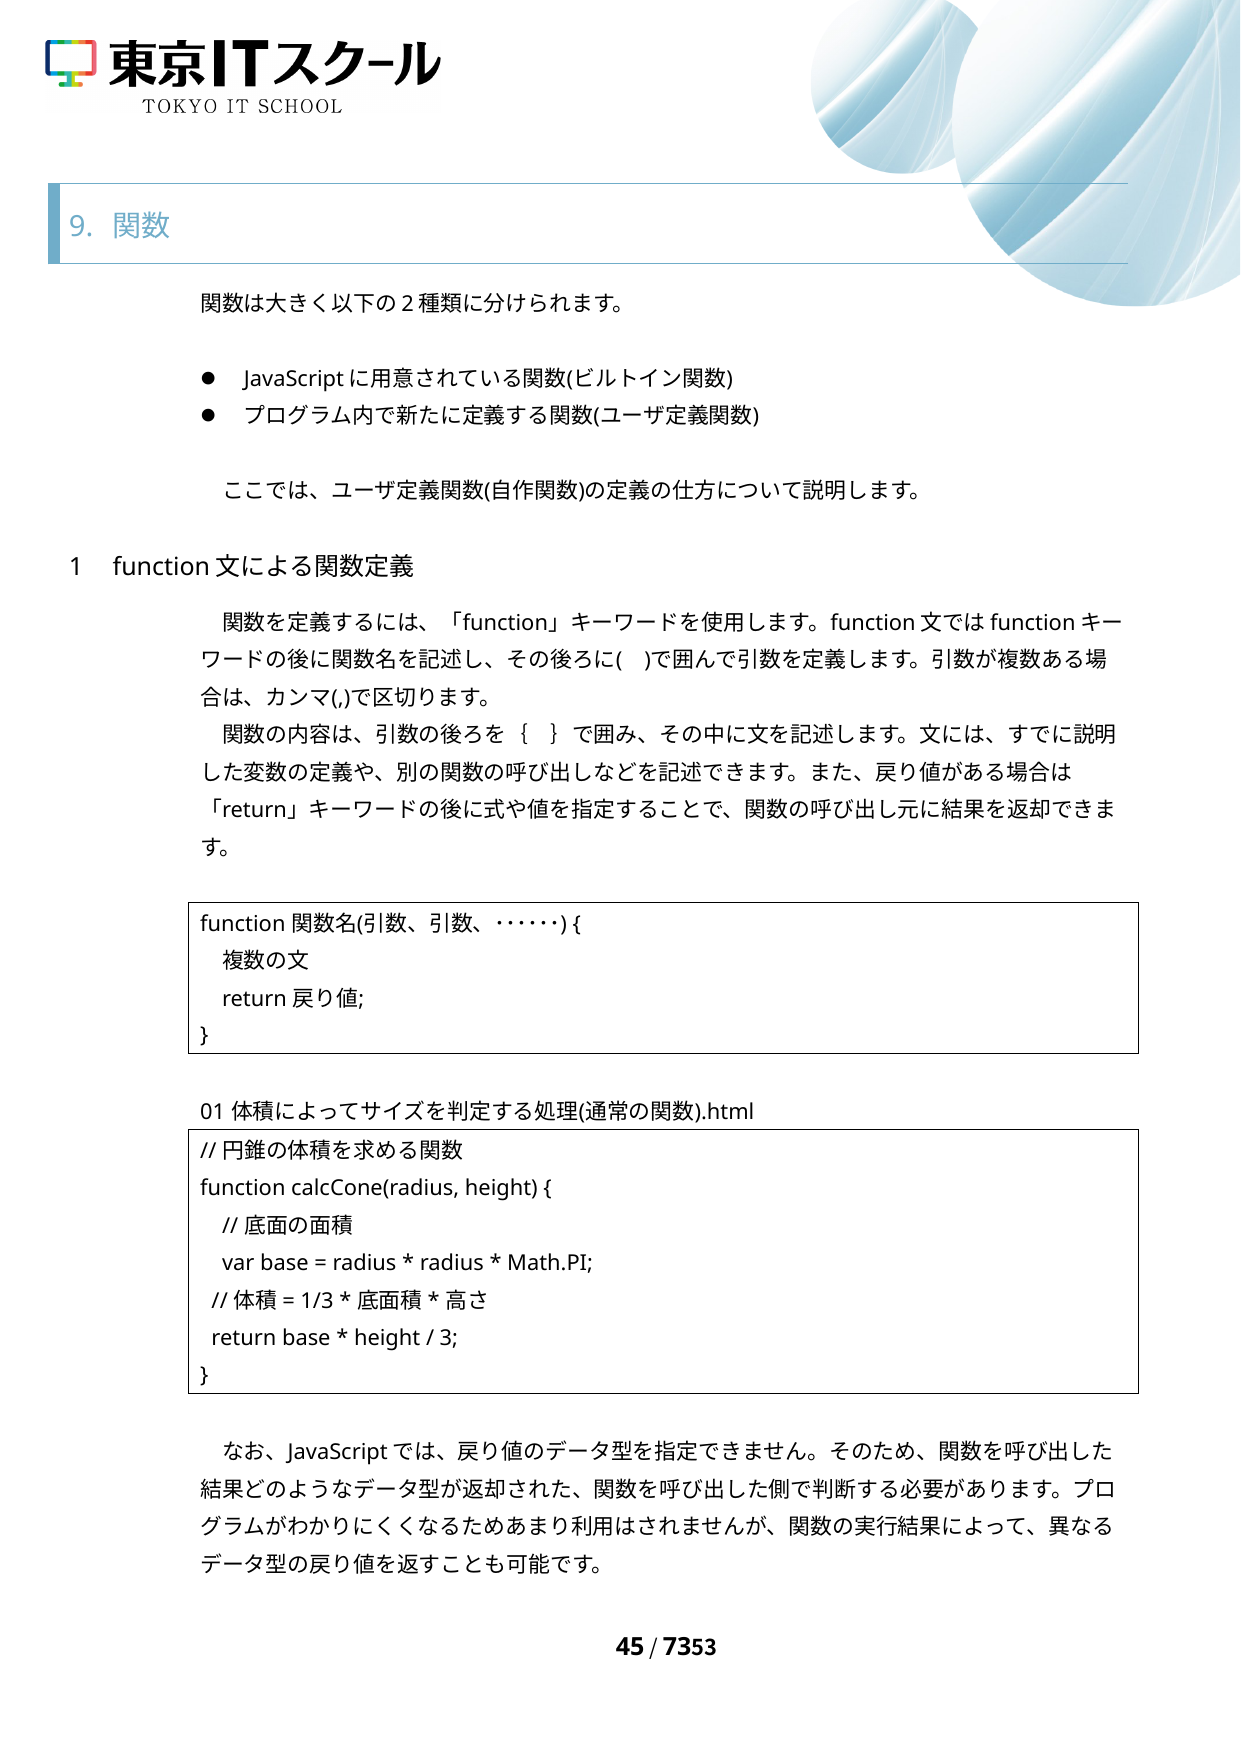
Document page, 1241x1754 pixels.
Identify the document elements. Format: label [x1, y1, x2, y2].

picture [810, 0, 1241, 307]
picture [45, 40, 441, 113]
